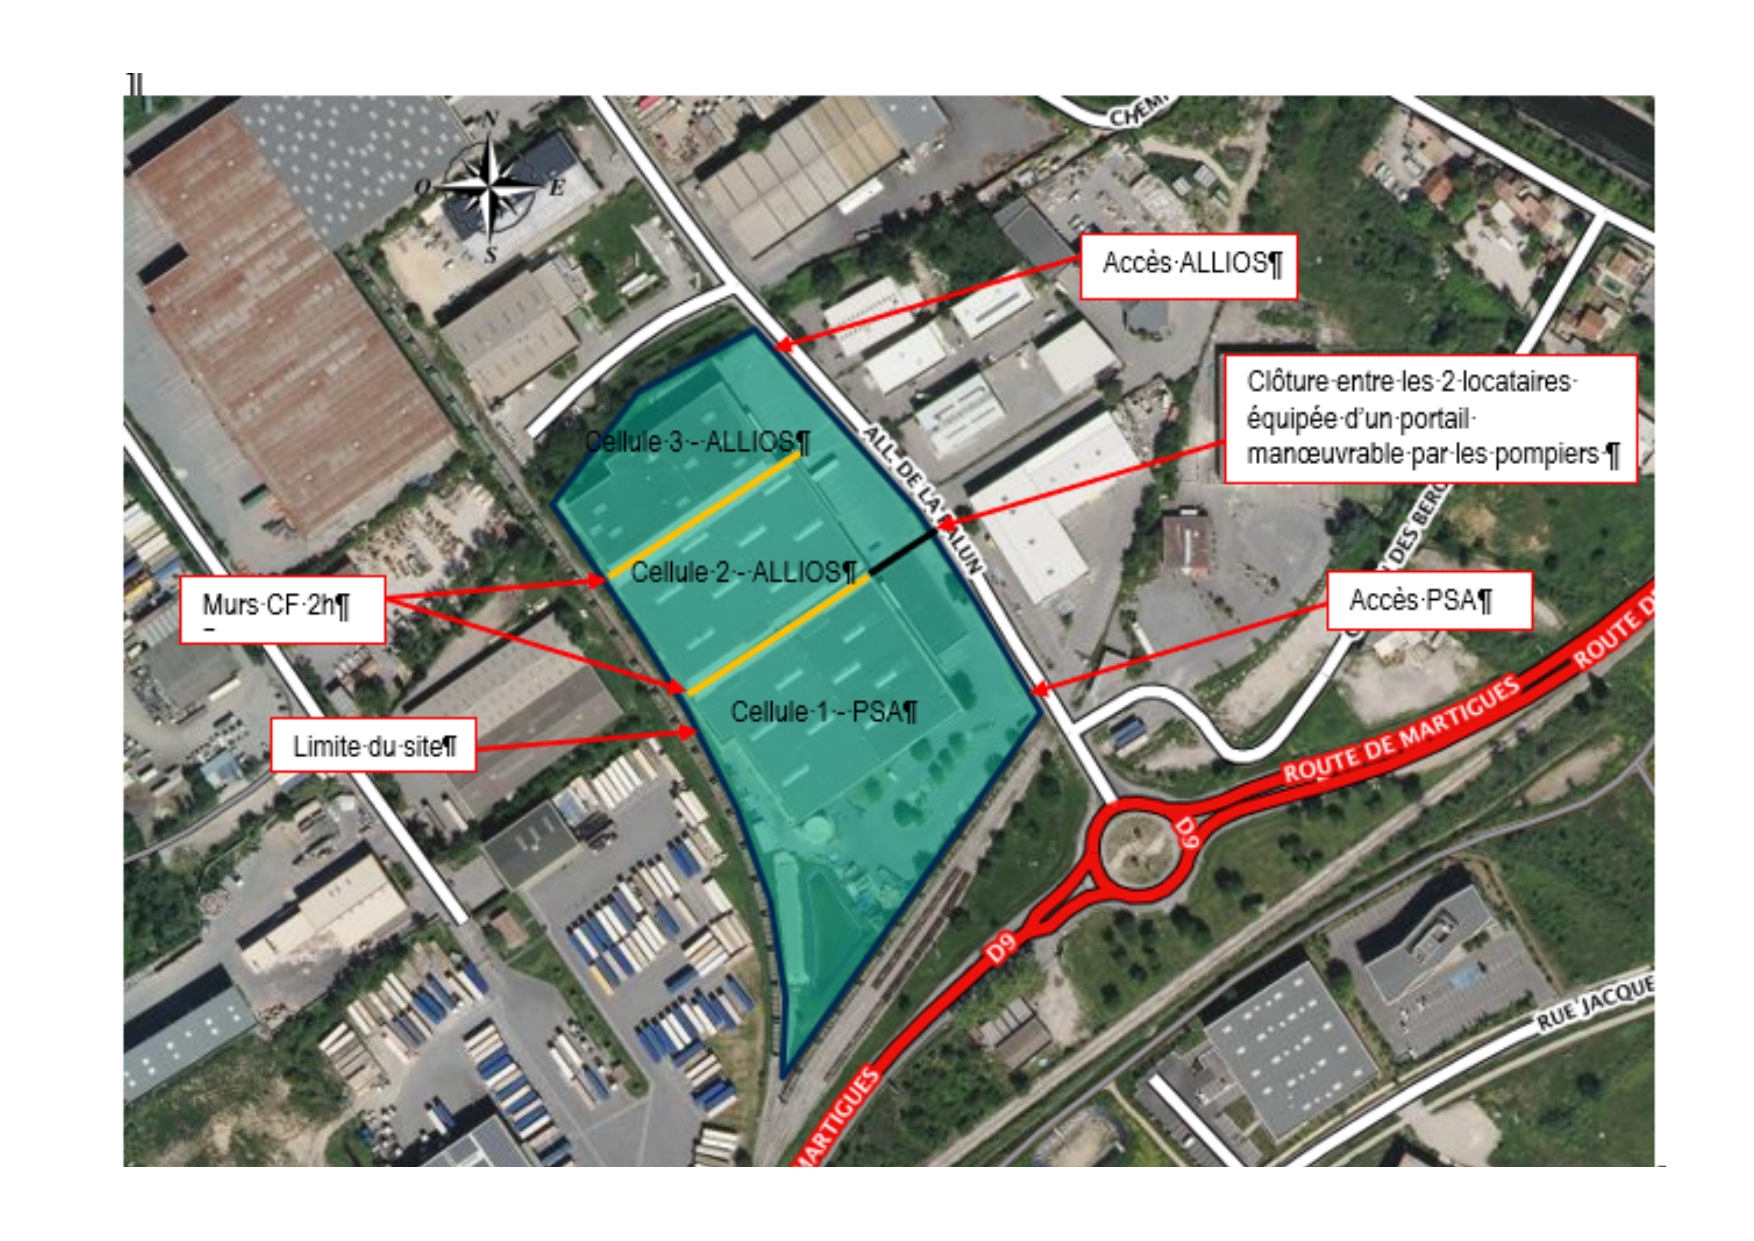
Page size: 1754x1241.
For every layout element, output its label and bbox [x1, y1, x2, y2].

picture [73, 73, 1667, 1167]
